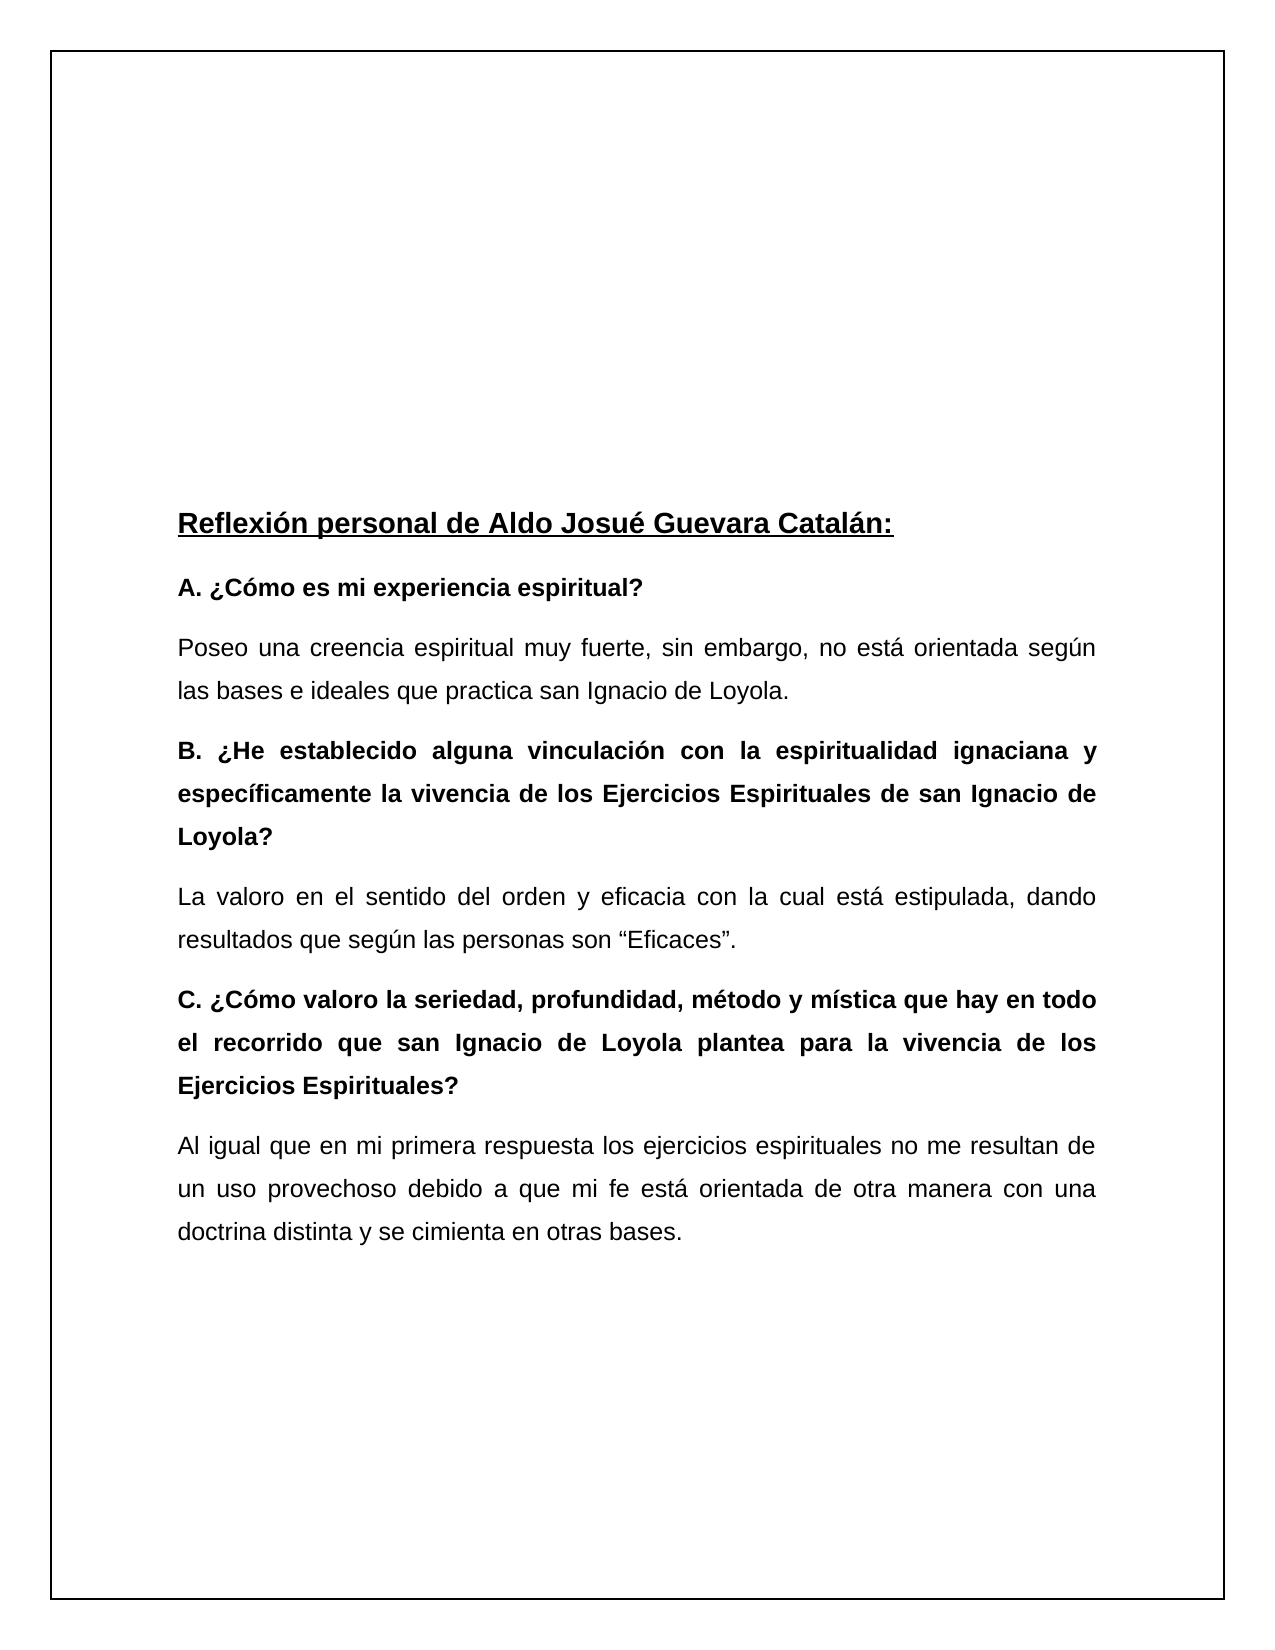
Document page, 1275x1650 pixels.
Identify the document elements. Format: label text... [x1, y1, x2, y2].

text Poseo una creencia espiritual muy fuerte, sin embargo, no está orientada según las bases e ideales que practica san Ignacio de Loyola. [177, 633, 1098, 705]
text Al igual que en mi primera respuesta los ejercicios espirituales no me resultan de un uso provechoso debido a que mi fe está orientada de otra manera con una doctrina distinta y se cimienta en otras bases. [177, 1131, 1098, 1246]
text C. ¿Cómo valoro la seriedad, profundidad, método y mística que hay en todo el recorrido que san Ignacio de Loyola plantea para la vivencia de los Ejercicios Espirituales? [177, 985, 1098, 1100]
text La valoro en el sentido del orden y eficacia con la cual está estipulada, dando resultados que según las personas son “Eficaces”. [177, 882, 1098, 954]
text Reflexión personal de Aldo Josué Guevara Catalán: [177, 506, 1098, 540]
text B. ¿He establecido alguna vinculación con la espiritualidad ignaciana y específicamente la vivencia de los Ejercicios Espirituales de san Ignacio de Loyola? [177, 736, 1098, 851]
text A. ¿Cómo es mi experiencia espiritual? [177, 573, 1098, 602]
